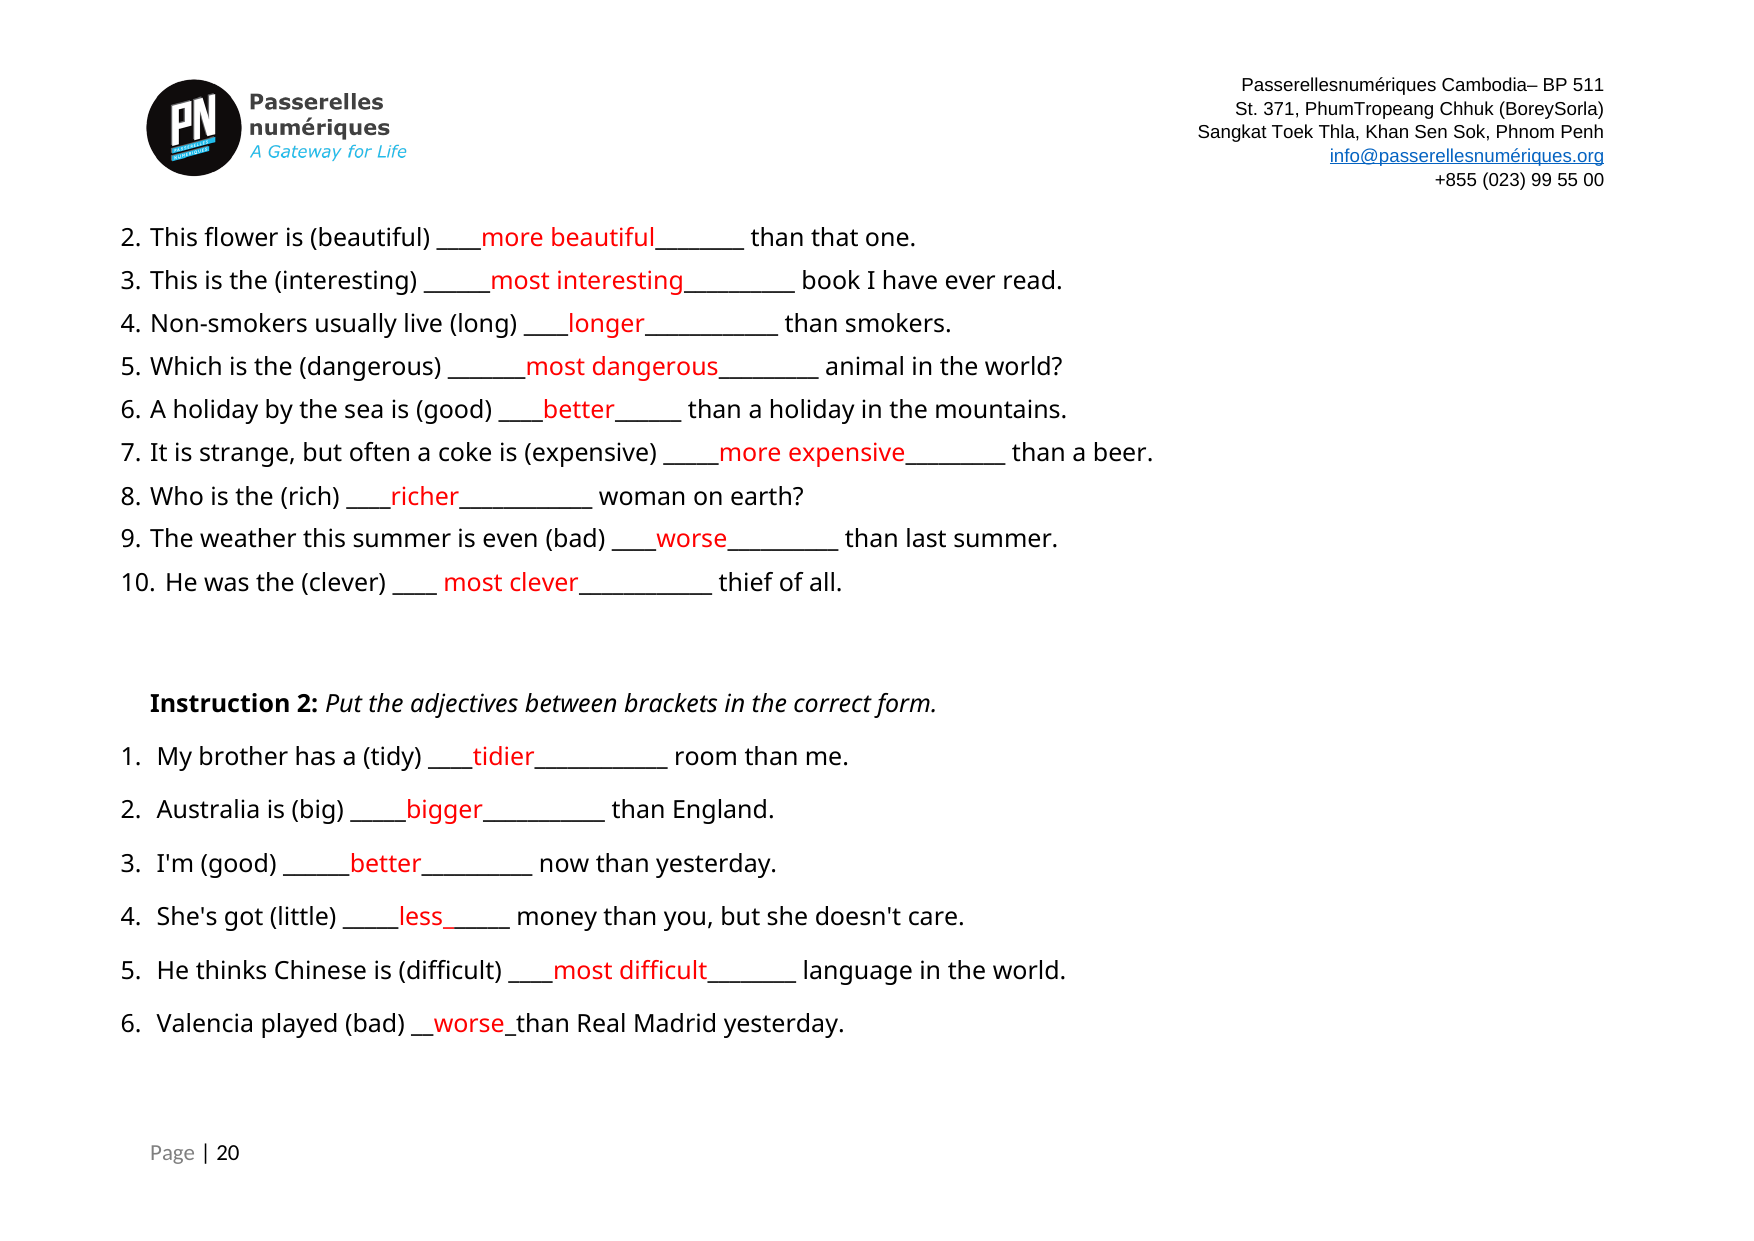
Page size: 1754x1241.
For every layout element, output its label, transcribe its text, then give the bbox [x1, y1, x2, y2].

list It is strange, but often a coke is (expensive) _____more expensive_________ than a beer. [120, 435, 1604, 469]
list A holiday by the sea is (good) ____better______ than a holiday in the mountains. [120, 392, 1604, 426]
list This is the (interesting) ______most interesting__________ book I have ever read. [120, 263, 1604, 297]
list The weather this summer is even (bad) ____worse__________ than last summer. [120, 521, 1604, 555]
list Who is the (rich) ____richer____________ woman on earth? [120, 478, 1604, 512]
text Instruction 2: Put the adjectives between brackets in the correct form. [150, 685, 1604, 719]
list Which is the (dangerous) _______most dangerous_________ animal in the world? [120, 349, 1604, 383]
list Non-smokers usually live (long) ____longer____________ than smokers. [120, 306, 1604, 340]
text 3. I'm (good) ______better__________ now than yesterday. [120, 846, 1604, 880]
list This flower is (beautiful) ____more beautiful________ than that one. [120, 220, 1604, 254]
text 5. He thinks Chinese is (difficult) ____most difficult________ language in the world. [120, 952, 1604, 987]
text 1. My brother has a (tidy) ____tidier____________ room than me. [120, 739, 1604, 773]
text 4. She's got (little) _____less______ money than you, but she doesn't care. [120, 899, 1604, 933]
list He was the (clever) ____ most clever____________ thief of all. [120, 564, 1604, 598]
picture [145, 78, 418, 177]
text 6. Valencia played (bad) __worse_than Real Madrid yesterday. [120, 1006, 1604, 1040]
text 2. Australia is (big) _____bigger___________ than England. [120, 792, 1604, 826]
